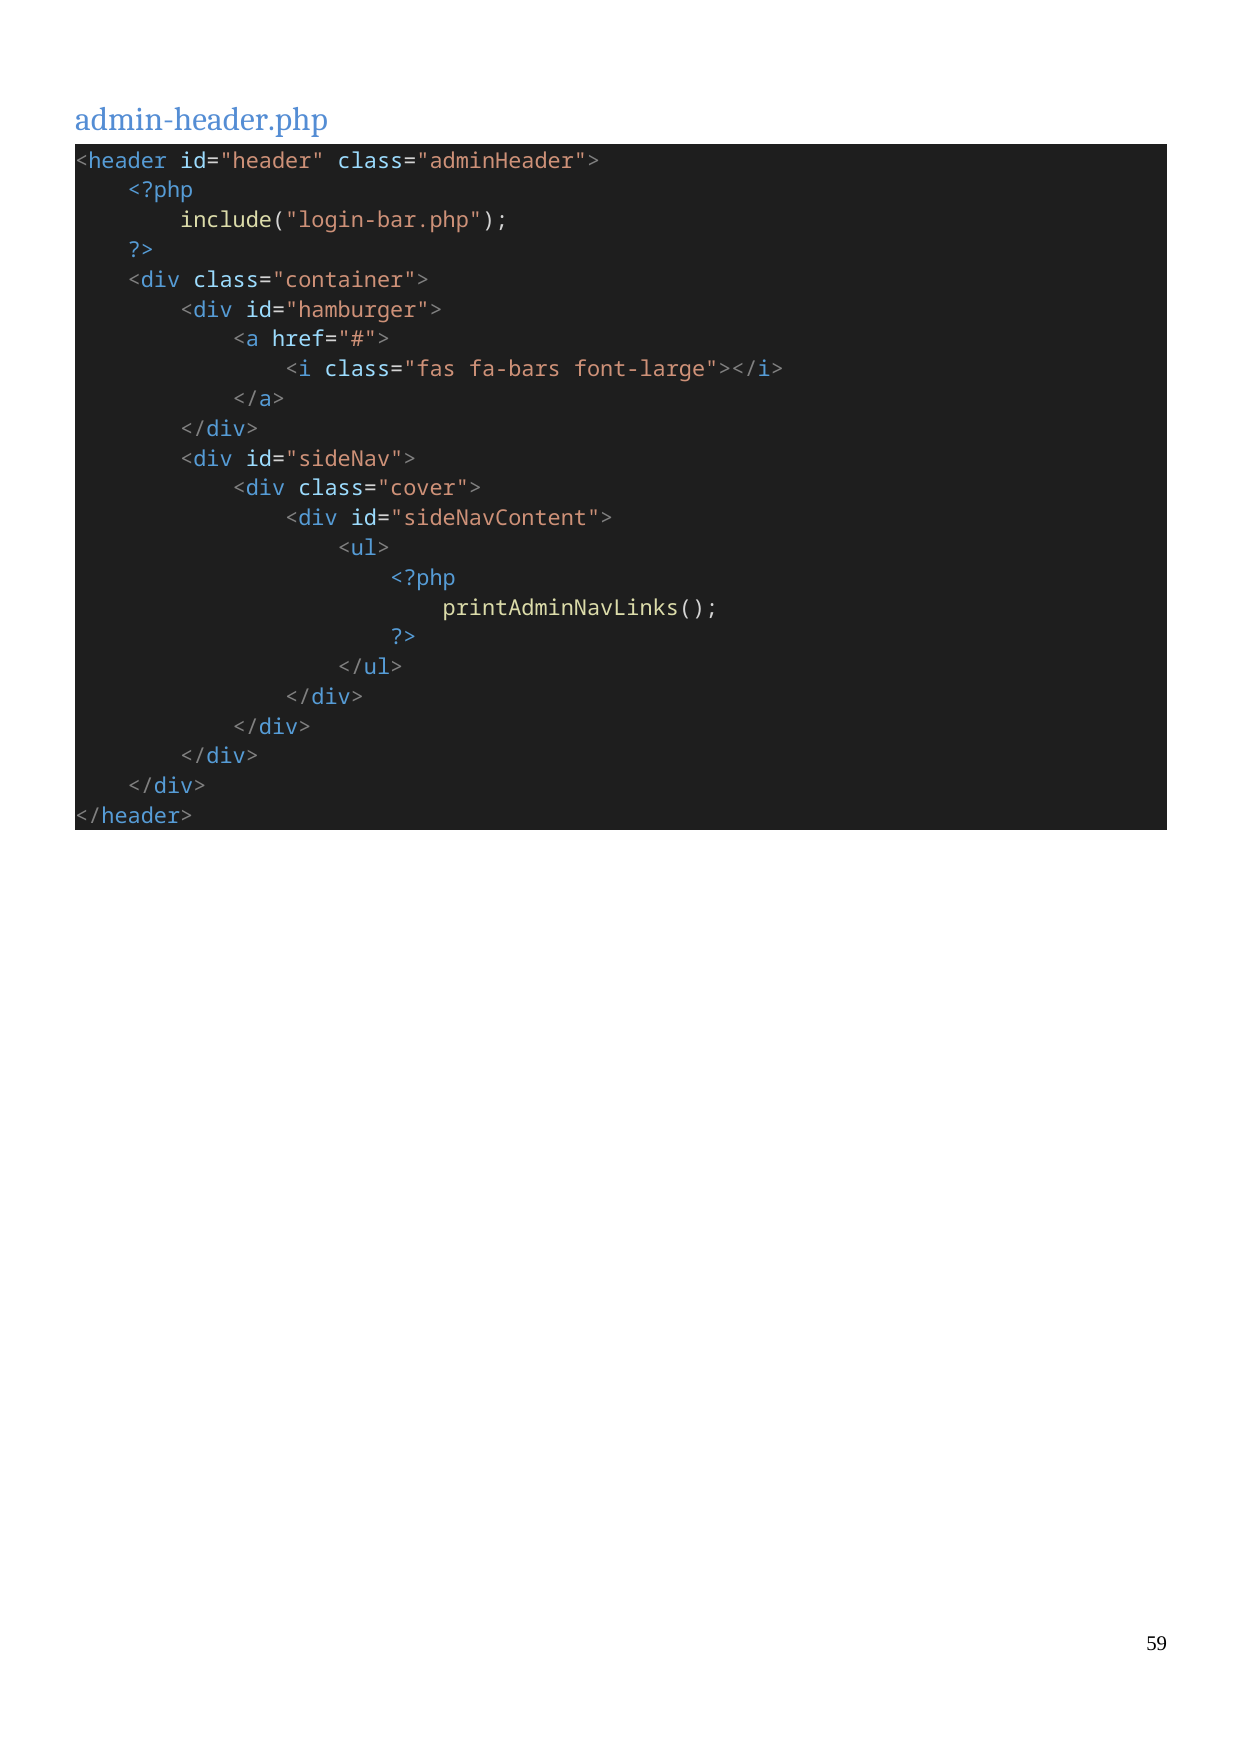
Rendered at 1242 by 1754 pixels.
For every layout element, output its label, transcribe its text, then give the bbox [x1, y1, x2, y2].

text <div id="sideNavContent"> [75, 502, 1167, 532]
text include("login-bar.php"); [75, 204, 1167, 234]
text </div> [75, 413, 1167, 442]
text </div> [75, 681, 1167, 711]
text </header> [75, 800, 1167, 830]
text <div id="hamburger"> [75, 293, 1167, 323]
text <div id="sideNav"> [75, 442, 1167, 472]
text <header id="header" class="adminHeader"> [75, 144, 1167, 174]
text <div class="cover"> [75, 472, 1167, 502]
text <i class="fas fa-bars font-large"></i> [75, 353, 1167, 383]
text </ul> [75, 651, 1167, 681]
text ?> [75, 234, 1167, 264]
text <div class="container"> [75, 264, 1167, 293]
text <?php [75, 174, 1167, 204]
text ?> [75, 621, 1167, 651]
text </div> [75, 770, 1167, 800]
text <a href="#"> [75, 323, 1167, 353]
text <ul> [75, 532, 1167, 562]
text </div> [75, 740, 1167, 770]
text printAdminNavLinks(); [75, 591, 1167, 621]
subtitle admin-header.php [75, 100, 1167, 138]
text </div> [75, 711, 1167, 740]
text <?php [75, 562, 1167, 591]
text </a> [75, 383, 1167, 413]
